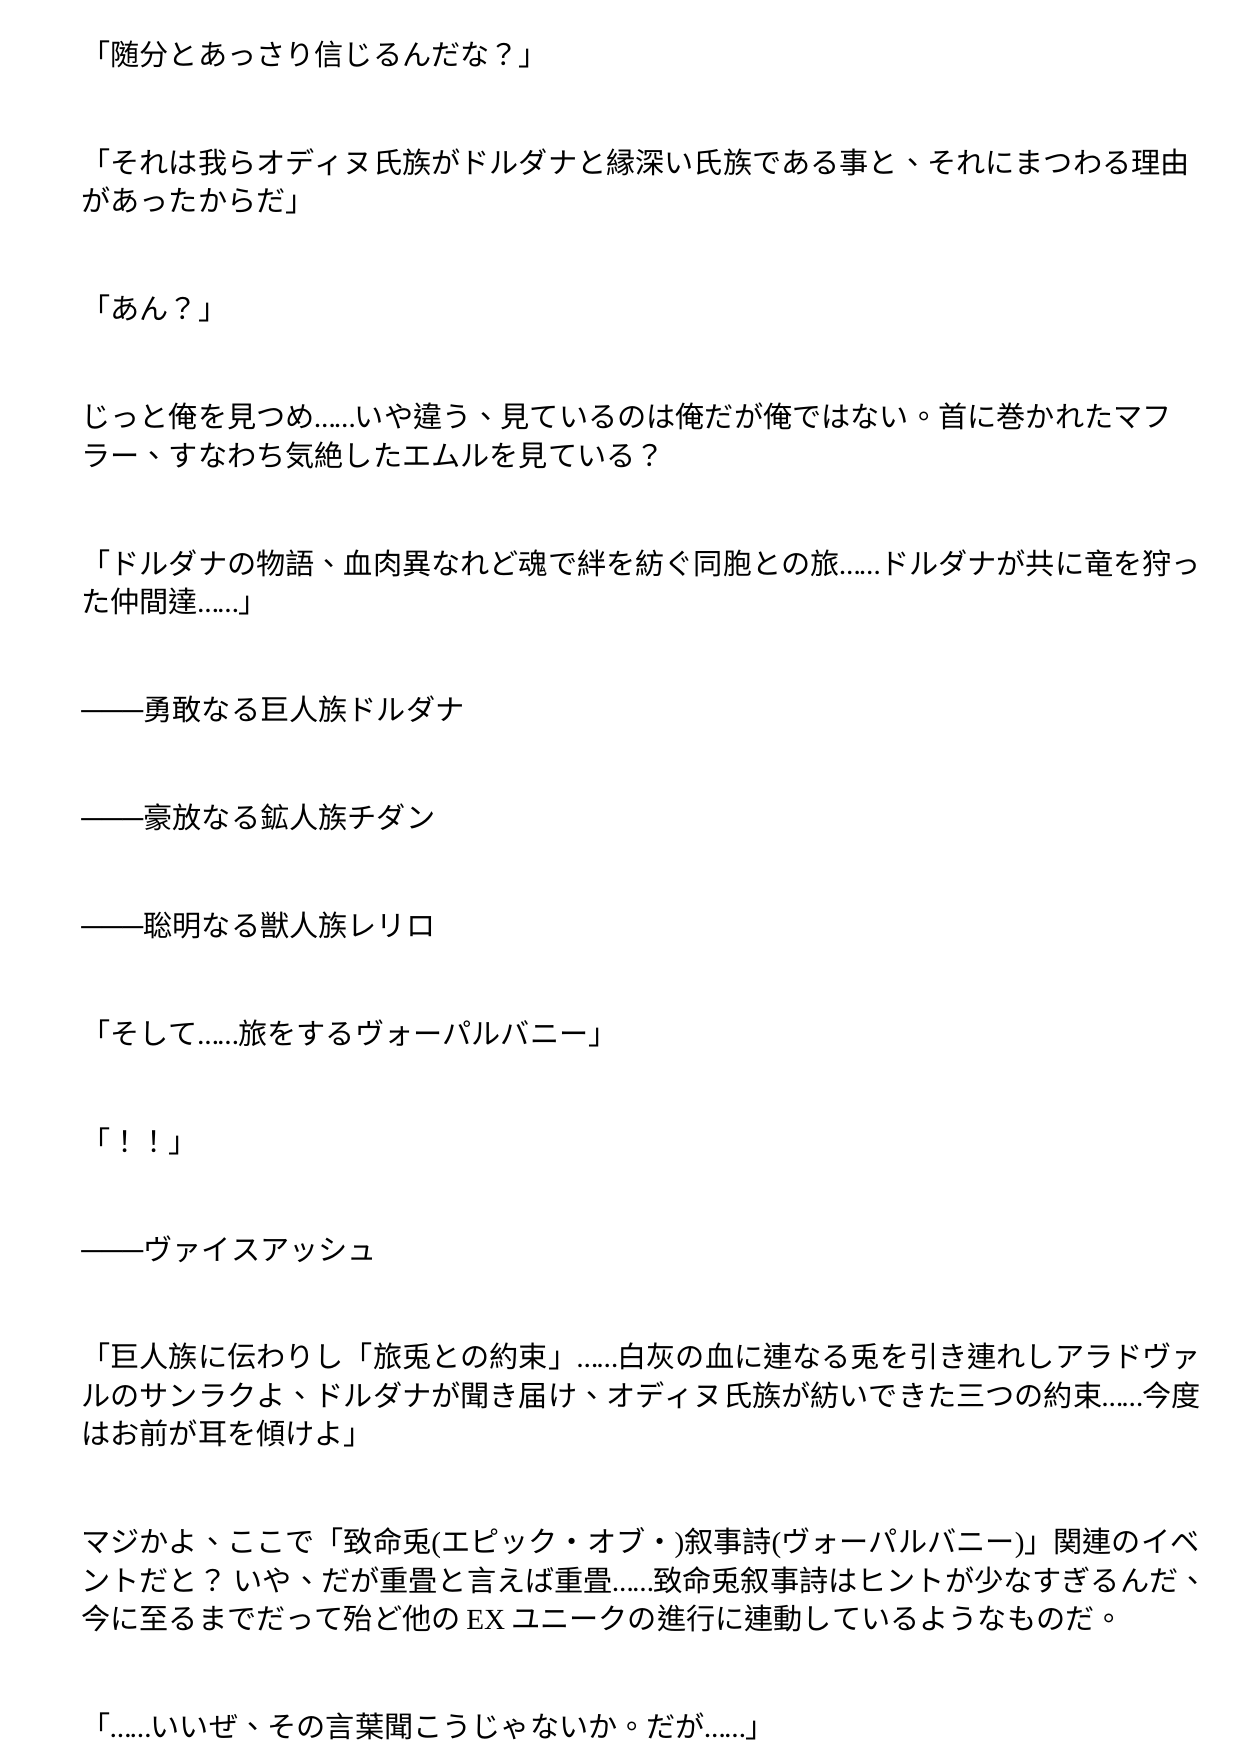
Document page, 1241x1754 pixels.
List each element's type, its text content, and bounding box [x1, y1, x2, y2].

text じっと俺を見つめ……いや違う、見ているのは俺だが俺ではない。首に巻かれたマフラー、すなわち気絶したエムルを見ている？ [81, 399, 1215, 473]
text 「……いいぜ、その言葉聞こうじゃないか。だが……」 [81, 1709, 1215, 1745]
text 「随分とあっさり信じるんだな？」 [81, 37, 1215, 73]
text ───ヴァイスアッシュ [81, 1232, 1215, 1267]
text 「それは我らオディヌ氏族がドルダナと縁深い氏族である事と、それにまつわる理由があったからだ」 [81, 145, 1215, 219]
text ───豪放なる鉱人族チダン [81, 800, 1215, 836]
text ───勇敢なる巨人族ドルダナ [81, 692, 1215, 728]
text 「！！」 [81, 1124, 1215, 1159]
text 「あん？」 [81, 291, 1215, 327]
text マジかよ、ここで「致命兎(エピック・オブ・)叙事詩(ヴォーパルバニー)」関連のイベントだと？ いや、だが重畳と言えば重畳……致命兎叙事詩はヒントが少なすぎるんだ、今に至るまでだって殆ど他のEXユニークの進行に連動しているようなものだ。 [81, 1524, 1215, 1637]
text 「巨人族に伝わりし「旅兎との約束」……白灰の血に連なる兎を引き連れしアラドヴァルのサンラクよ、ドルダナが聞き届け、オディヌ氏族が紡いできた三つの約束……今度はお前が耳を傾けよ」 [81, 1339, 1215, 1452]
text ───聡明なる獣人族レリロ [81, 908, 1215, 943]
text 「ドルダナの物語、血肉異なれど魂で絆を紡ぐ同胞との旅……ドルダナが共に竜を狩った仲間達……」 [81, 546, 1215, 620]
text 「そして……旅をするヴォーパルバニー」 [81, 1016, 1215, 1051]
